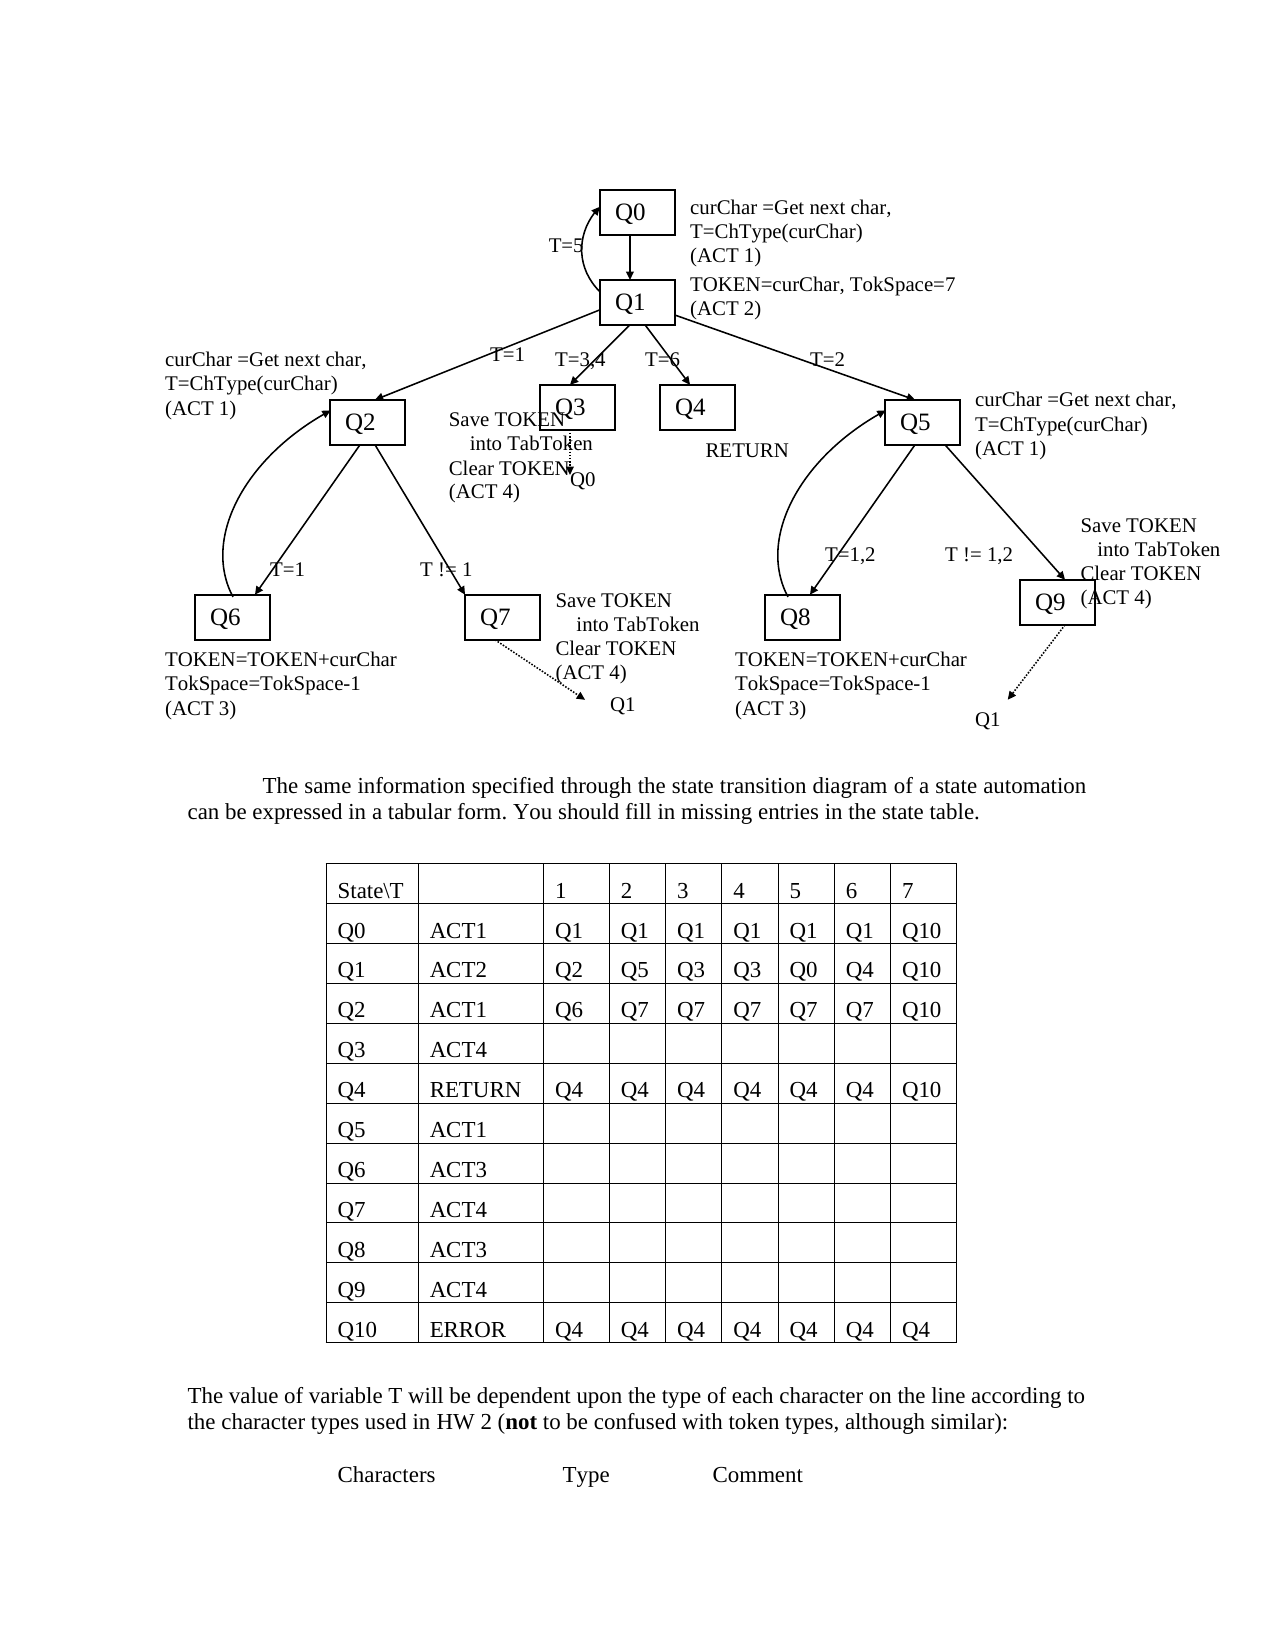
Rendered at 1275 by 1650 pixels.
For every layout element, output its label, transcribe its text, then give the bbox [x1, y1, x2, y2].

table_cell Q7 [610, 984, 665, 1023]
table_cell Q4 [835, 1064, 890, 1103]
table_cell [835, 1024, 890, 1063]
table_cell Q8 [327, 1223, 418, 1262]
table_cell [835, 1184, 890, 1222]
table_cell [891, 1184, 956, 1222]
table_cell ACT1 [419, 1104, 543, 1142]
table_cell [544, 1144, 609, 1182]
table_cell Q7 [835, 984, 890, 1023]
table_cell [722, 1104, 778, 1142]
table_header 4 [722, 864, 778, 903]
table_cell [722, 1184, 778, 1222]
table_cell [666, 1144, 721, 1182]
table_cell ACT3 [419, 1144, 543, 1182]
text The same information specified through the state transition diagram of a state automation can be expressed in a tabular form. You should fill in missing entries in the state table. [187, 772, 1087, 824]
table_cell Q10 [891, 1064, 956, 1103]
table_header State\T [327, 864, 418, 903]
table_cell Q6 [544, 984, 609, 1023]
table_cell Q6 [327, 1144, 418, 1182]
table_cell [722, 1024, 778, 1063]
table_cell [891, 1144, 956, 1182]
table_cell [722, 1223, 778, 1262]
table_cell Q4 [722, 1064, 778, 1103]
table_cell Q4 [666, 1064, 721, 1103]
table_cell Q4 [835, 1303, 890, 1342]
table_cell [891, 1263, 956, 1302]
table_cell Q4 [327, 1064, 418, 1103]
table_cell Q0 [779, 944, 834, 983]
table_cell ACT4 [419, 1263, 543, 1302]
table_cell Q10 [891, 944, 956, 983]
table_cell ACT4 [419, 1184, 543, 1222]
table_cell Q3 [666, 944, 721, 983]
table_cell Q0 [327, 904, 418, 943]
table_cell [666, 1263, 721, 1302]
table_cell [891, 1104, 956, 1142]
table_cell [835, 1104, 890, 1142]
table_cell [666, 1104, 721, 1142]
table_cell ACT3 [419, 1223, 543, 1262]
table_cell Q4 [722, 1303, 778, 1342]
table_cell Q4 [610, 1064, 665, 1103]
table_cell Q4 [835, 944, 890, 983]
table_cell [779, 1263, 834, 1302]
table_cell Q7 [722, 984, 778, 1023]
table_cell Q1 [327, 944, 418, 983]
table_cell Q5 [610, 944, 665, 983]
table_cell [779, 1104, 834, 1142]
table_cell Q4 [779, 1064, 834, 1103]
table_header [419, 864, 543, 903]
table_cell [610, 1263, 665, 1302]
table_cell Q2 [327, 984, 418, 1023]
table_cell Q1 [835, 904, 890, 943]
table_cell Q1 [779, 904, 834, 943]
table_cell Q4 [610, 1303, 665, 1342]
table_cell Q7 [779, 984, 834, 1023]
table_cell [610, 1223, 665, 1262]
table_cell ACT2 [419, 944, 543, 983]
table_cell [544, 1223, 609, 1262]
table_cell Q1 [666, 904, 721, 943]
table_cell Q4 [544, 1303, 609, 1342]
table_cell [610, 1144, 665, 1182]
table_cell Q1 [544, 904, 609, 943]
table_cell [666, 1024, 721, 1063]
text The value of variable T will be dependent upon the type of each character on the line according to the character types used in HW 2 (not to be confused with token types, although similar): [187, 1382, 1087, 1434]
table_cell Q4 [666, 1303, 721, 1342]
table_cell [722, 1263, 778, 1302]
table_cell [779, 1223, 834, 1262]
table_cell [779, 1144, 834, 1182]
table_cell [544, 1104, 609, 1142]
table_cell Q10 [327, 1303, 418, 1342]
text Characters Type Comment [187, 1461, 1087, 1487]
table_cell [610, 1104, 665, 1142]
table_cell Q1 [610, 904, 665, 943]
table_cell ERROR [419, 1303, 543, 1342]
table_cell ACT1 [419, 904, 543, 943]
table_cell ACT1 [419, 984, 543, 1023]
table_cell Q4 [779, 1303, 834, 1342]
table_cell Q4 [544, 1064, 609, 1103]
table_header 7 [891, 864, 956, 903]
table_cell [544, 1024, 609, 1063]
table_cell [779, 1184, 834, 1222]
table_cell Q10 [891, 984, 956, 1023]
table_cell Q2 [544, 944, 609, 983]
table_cell [779, 1024, 834, 1063]
table_cell Q5 [327, 1104, 418, 1142]
table_cell Q7 [327, 1184, 418, 1222]
table_header 2 [610, 864, 665, 903]
table_cell Q10 [891, 904, 956, 943]
table_cell Q4 [891, 1303, 956, 1342]
table_cell [835, 1263, 890, 1302]
table_cell [722, 1144, 778, 1182]
table_cell [666, 1223, 721, 1262]
table_cell [544, 1184, 609, 1222]
table_header 6 [835, 864, 890, 903]
table_cell Q1 [722, 904, 778, 943]
table_cell [835, 1223, 890, 1262]
table_header 1 [544, 864, 609, 903]
table_cell Q9 [327, 1263, 418, 1302]
table_cell ACT4 [419, 1024, 543, 1063]
table_cell [544, 1263, 609, 1302]
table_cell [891, 1223, 956, 1262]
table_header 3 [666, 864, 721, 903]
table_cell [835, 1144, 890, 1182]
table_cell Q3 [722, 944, 778, 983]
table_cell Q3 [327, 1024, 418, 1063]
table_header 5 [779, 864, 834, 903]
table_cell Q7 [666, 984, 721, 1023]
table_cell [666, 1184, 721, 1222]
table_cell [610, 1024, 665, 1063]
table_cell [610, 1184, 665, 1222]
table_cell RETURN [419, 1064, 543, 1103]
table_cell [891, 1024, 956, 1063]
